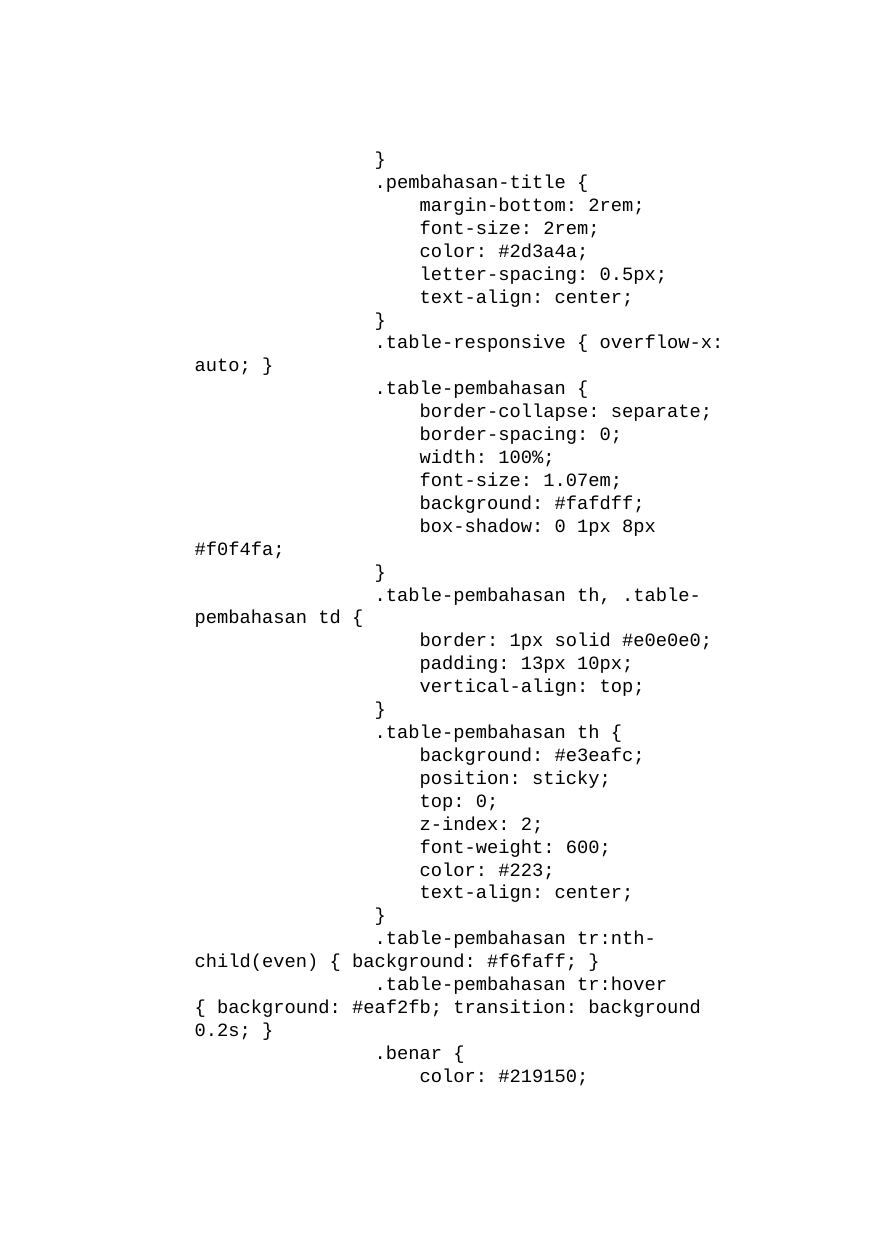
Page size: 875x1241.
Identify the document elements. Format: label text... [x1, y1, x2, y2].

list .table-pembahasan tr:nth-child(even) { background: #f6faff; } [194, 929, 724, 973]
list padding: 13px 10px; [194, 654, 724, 675]
list z-index: 2; [194, 814, 724, 836]
list } [194, 310, 724, 332]
list .table-pembahasan tr:hover { background: #eaf2fb; transition: background 0.2s; } [194, 975, 724, 1042]
list .pembahasan-title { [194, 173, 724, 194]
list .table-pembahasan th { [194, 723, 724, 744]
list text-align: center; [194, 883, 724, 904]
list border: 1px solid #e0e0e0; [194, 631, 724, 652]
list border-spacing: 0; [194, 425, 724, 446]
list } [194, 150, 724, 171]
list color: #2d3a4a; [194, 242, 724, 263]
list .table-responsive { overflow-x: auto; } [194, 333, 724, 377]
list .table-pembahasan { [194, 379, 724, 400]
list color: #223; [194, 860, 724, 882]
list } [194, 906, 724, 927]
list width: 100%; [194, 448, 724, 469]
list background: #fafdff; [194, 494, 724, 515]
list border-collapse: separate; [194, 402, 724, 423]
list background: #e3eafc; [194, 746, 724, 767]
list box-shadow: 0 1px 8px #f0f4fa; [194, 517, 724, 561]
list letter-spacing: 0.5px; [194, 264, 724, 286]
list .table-pembahasan th, .table-pembahasan td { [194, 585, 724, 629]
list font-size: 2rem; [194, 219, 724, 240]
list vertical-align: top; [194, 677, 724, 698]
list } [194, 700, 724, 721]
list text-align: center; [194, 287, 724, 309]
list font-size: 1.07em; [194, 471, 724, 492]
list margin-bottom: 2rem; [194, 196, 724, 217]
list } [194, 562, 724, 584]
list font-weight: 600; [194, 837, 724, 859]
list color: #219150; [194, 1067, 724, 1088]
list position: sticky; [194, 769, 724, 790]
list .benar { [194, 1044, 724, 1065]
list top: 0; [194, 792, 724, 813]
